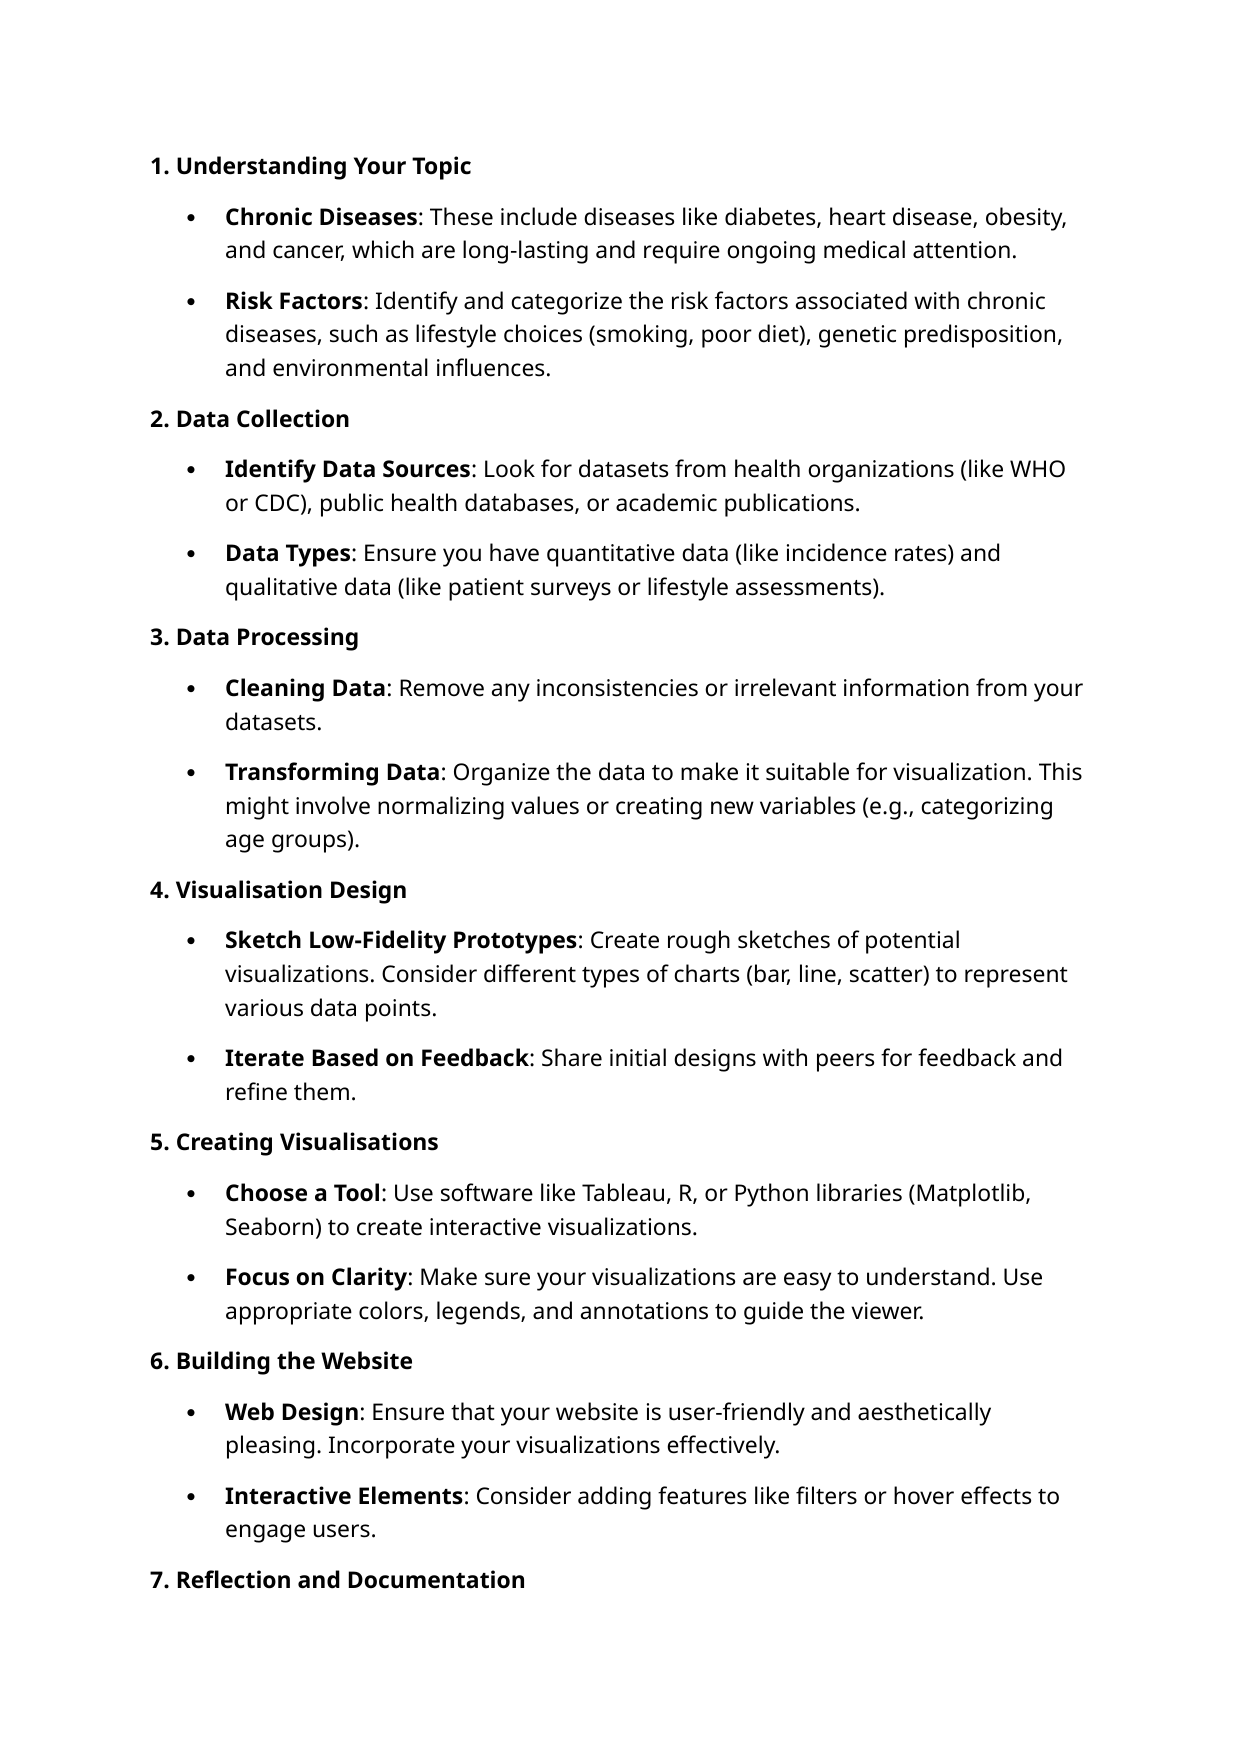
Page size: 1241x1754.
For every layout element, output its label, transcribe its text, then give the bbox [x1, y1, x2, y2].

list Interactive Elements: Consider adding features like filters or hover effects to engage users. [187, 1479, 1090, 1544]
list Iterate Based on Feedback: Share initial designs with peers for feedback and refine them. [187, 1042, 1090, 1107]
text 1. Understanding Your Topic [150, 150, 1090, 181]
text 2. Data Collection [150, 402, 1090, 434]
list Risk Factors: Identify and categorize the risk factors associated with chronic diseases, such as lifestyle choices (smoking, poor diet), genetic predisposition, and environmental influences. [187, 284, 1090, 383]
text 5. Creating Visualisations [150, 1126, 1090, 1157]
list Sketch Low-Fidelity Prototypes: Create rough sketches of potential visualizations. Consider different types of charts (bar, line, scatter) to represent various data points. [187, 924, 1090, 1023]
list Transforming Data: Organize the data to make it suitable for visualization. This might involve normalizing values or creating new variables (e.g., categorizing age groups). [187, 756, 1090, 854]
text 4. Visualisation Design [150, 874, 1090, 905]
list Cleaning Data: Remove any inconsistencies or irrelevant information from your datasets. [187, 672, 1090, 737]
list Choose a Tool: Use software like Tableau, R, or Python libraries (Matplotlib, Seaborn) to create interactive visualizations. [187, 1177, 1090, 1242]
text 6. Building the Website [150, 1345, 1090, 1376]
list Identify Data Sources: Look for datasets from health organizations (like WHO or CDC), public health databases, or academic publications. [187, 453, 1090, 518]
list Focus on Clarity: Make sure your visualizations are easy to understand. Use appropriate colors, legends, and annotations to guide the viewer. [187, 1261, 1090, 1326]
list Chronic Diseases: These include diseases like diabetes, heart disease, obesity, and cancer, which are long-lasting and require ongoing medical attention. [187, 200, 1090, 265]
text 7. Reflection and Documentation [150, 1564, 1090, 1595]
list Data Types: Ensure you have quantitative data (like incidence rates) and qualitative data (like patient surveys or lifestyle assessments). [187, 537, 1090, 602]
text 3. Data Processing [150, 621, 1090, 652]
list Web Design: Ensure that your website is user-friendly and aesthetically pleasing. Incorporate your visualizations effectively. [187, 1395, 1090, 1460]
